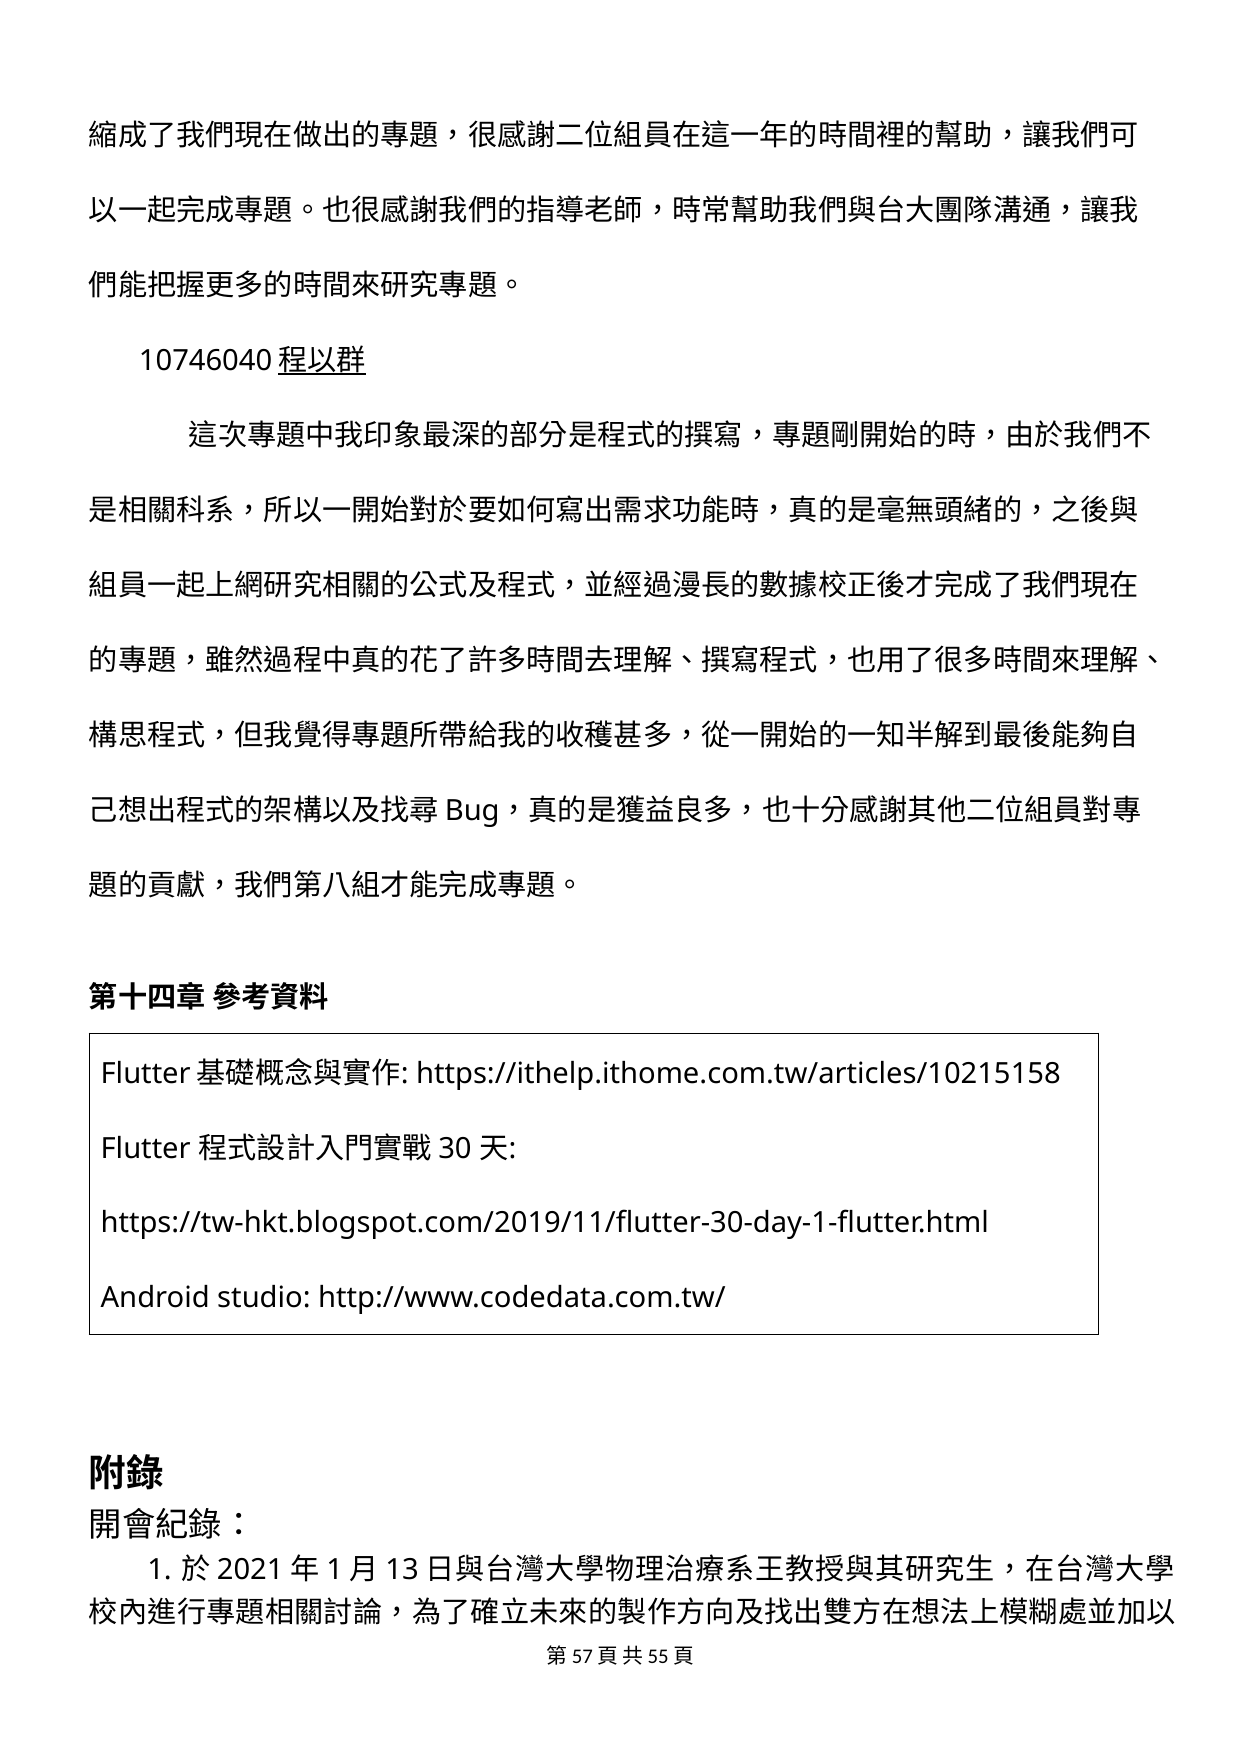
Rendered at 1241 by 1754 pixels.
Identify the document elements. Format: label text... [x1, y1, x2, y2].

text 這次專題中我印象最深的部分是程式的撰寫，專題剛開始的時，由於我們不是相關科系，所以一開始對於要如何寫出需求功能時，真的是毫無頭緒的，之後與組員一起上網研究相關的公式及程式，並經過漫長的數據校正後才完成了我們現在的專題，雖然過程中真的花了許多時間去理解、撰寫程式，也用了很多時間來理解、構思程式，但我覺得專題所帶給我的收穫甚多，從一開始的一知半解到最後能夠自己想出程式的架構以及找尋Bug，真的是獲益良多，也十分感謝其他二位組員對專題的貢獻，我們第八組才能完成專題。 [89, 395, 1152, 920]
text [89, 95, 1152, 320]
text 10746040程以群 [89, 320, 1152, 395]
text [89, 1546, 1177, 1631]
text 開會紀錄： [89, 1498, 1177, 1546]
table_header Flutter基礎概念與實作: https://ithelp.ithome.com.tw/articles/10215158 Flutter 程式設計入門實戰 30 天: https://tw-hkt.blogspot.com/2019/11/flutter-30-day-1-flutter.html Android studio: http://www.codedata.com.tw/ [90, 1034, 1098, 1334]
text 第十四章 參考資料 [89, 958, 1152, 1033]
text 附錄 [89, 1443, 1177, 1498]
